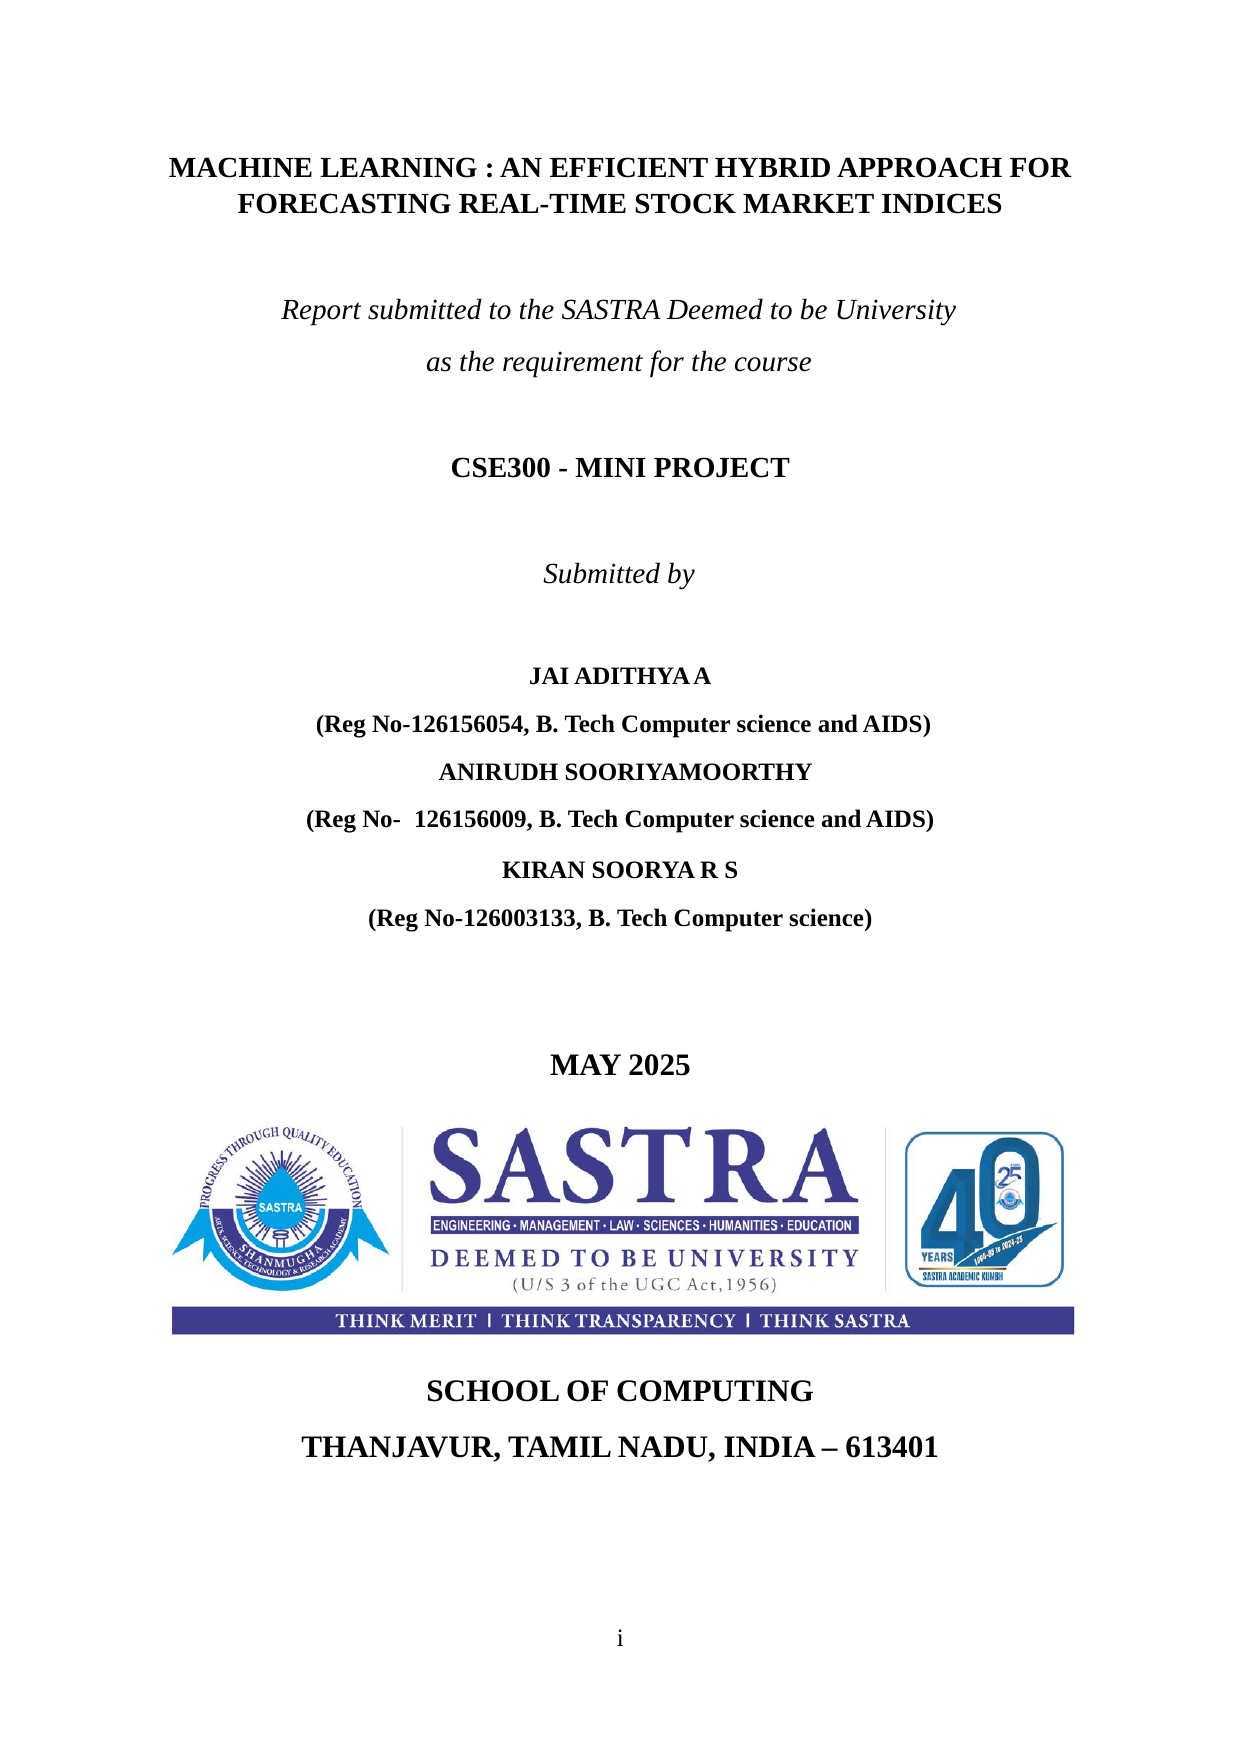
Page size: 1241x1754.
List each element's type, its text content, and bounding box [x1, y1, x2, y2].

text Report submitted to the SASTRA Deemed to be University [150, 292, 1090, 325]
text as the requirement for the course [150, 344, 1090, 378]
text (Reg No- 126156009, B. Tech Computer science and AIDS) [150, 804, 1090, 833]
text (Reg No-126156054, B. Tech Computer science and AIDS) [150, 709, 1090, 738]
text CSE300 - MINI PROJECT [150, 450, 1090, 484]
text Submitted by [150, 556, 1090, 589]
text MACHINE LEARNING : AN EFFICIENT HYBRID APPROACH FOR FORECASTING REAL-TIME STOCK MARKET INDICES [150, 150, 1090, 220]
text MAY 2025 [150, 1046, 1090, 1082]
text JAI ADITHYA A [150, 661, 1090, 690]
text (Reg No-126003133, B. Tech Computer science) [150, 903, 1090, 932]
text ANIRUDH SOORIYAMOORTHY [150, 757, 1090, 786]
text KIRAN SOORYA R S [150, 855, 1090, 884]
text THANJAVUR, TAMIL NADU, INDIA – 613401 [150, 1428, 1090, 1464]
picture [150, 1101, 1091, 1354]
text SCHOOL OF COMPUTING [150, 1373, 1090, 1409]
